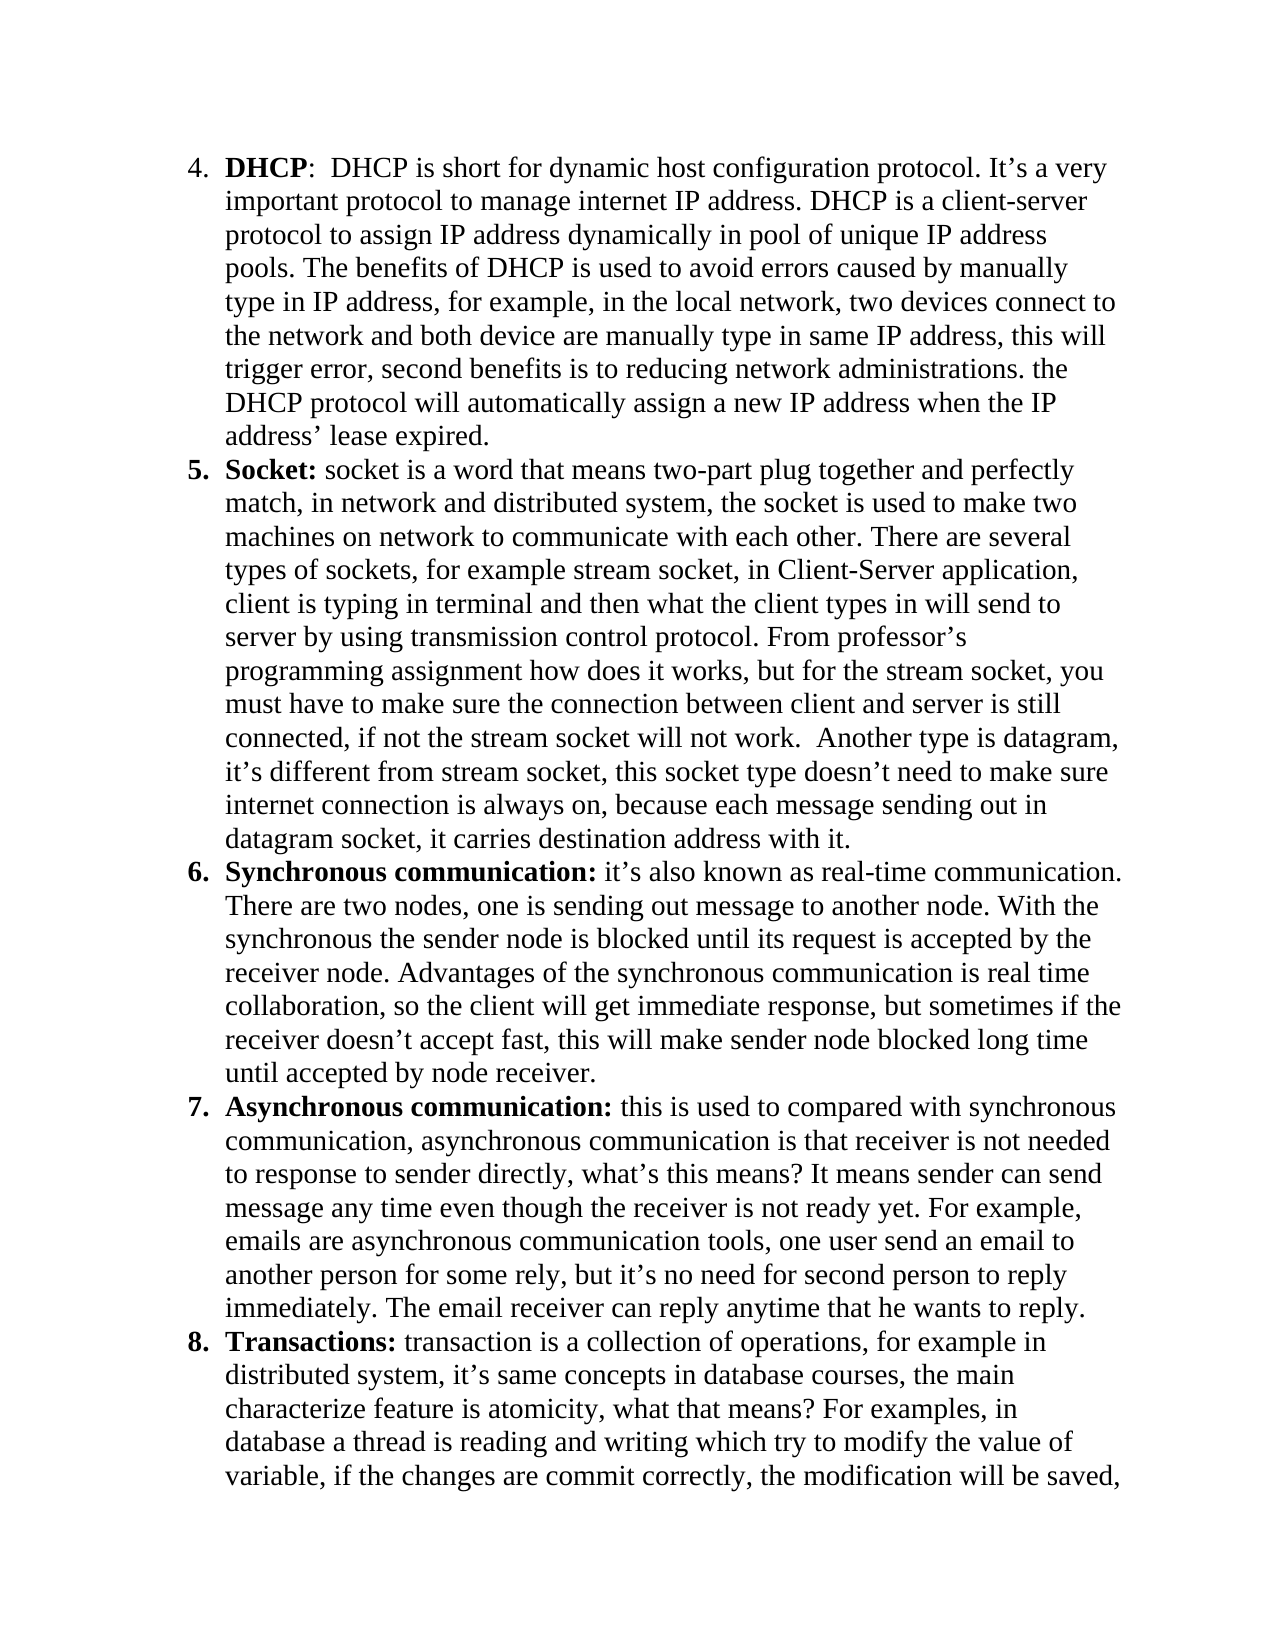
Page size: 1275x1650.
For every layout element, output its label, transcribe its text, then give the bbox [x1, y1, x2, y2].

list DHCP: DHCP is short for dynamic host configuration protocol. It’s a very important protocol to manage internet IP address. DHCP is a client-server protocol to assign IP address dynamically in pool of unique IP address pools. The benefits of DHCP is used to avoid errors caused by manually type in IP address, for example, in the local network, two devices connect to the network and both device are manually type in same IP address, this will trigger error, second benefits is to reducing network administrations. the DHCP protocol will automatically assign a new IP address when the IP address’ lease expired. [187, 150, 1125, 452]
list Asynchronous communication: this is used to compared with synchronous communication, asynchronous communication is that receiver is not needed to response to sender directly, what’s this means? It means sender can send message any time even though the receiver is not ready yet. For example, emails are asynchronous communication tools, one user send an email to another person for some rely, but it’s no need for second person to reply immediately. The email receiver can reply anytime that he wants to reply. [187, 1089, 1125, 1324]
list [187, 1324, 1125, 1492]
list Socket: socket is a word that means two-part plug together and perfectly match, in network and distributed system, the socket is used to make two machines on network to communicate with each other. There are several types of sockets, for example stream socket, in Client-Server application, client is typing in terminal and then what the client types in will send to server by using transmission control protocol. From professor’s programming assignment how does it works, but for the stream socket, you must have to make sure the connection between client and server is still connected, if not the stream socket will not work. Another type is datagram, it’s different from stream socket, this socket type doesn’t need to make sure internet connection is always on, because each message sending out in datagram socket, it carries destination address with it. [187, 452, 1125, 854]
list Synchronous communication: it’s also known as real-time communication. There are two nodes, one is sending out message to another node. With the synchronous the sender node is blocked until its request is accepted by the receiver node. Advantages of the synchronous communication is real time collaboration, so the client will get immediate response, but sometimes if the receiver doesn’t accept fast, this will make sender node blocked long time until accepted by node receiver. [187, 854, 1125, 1089]
